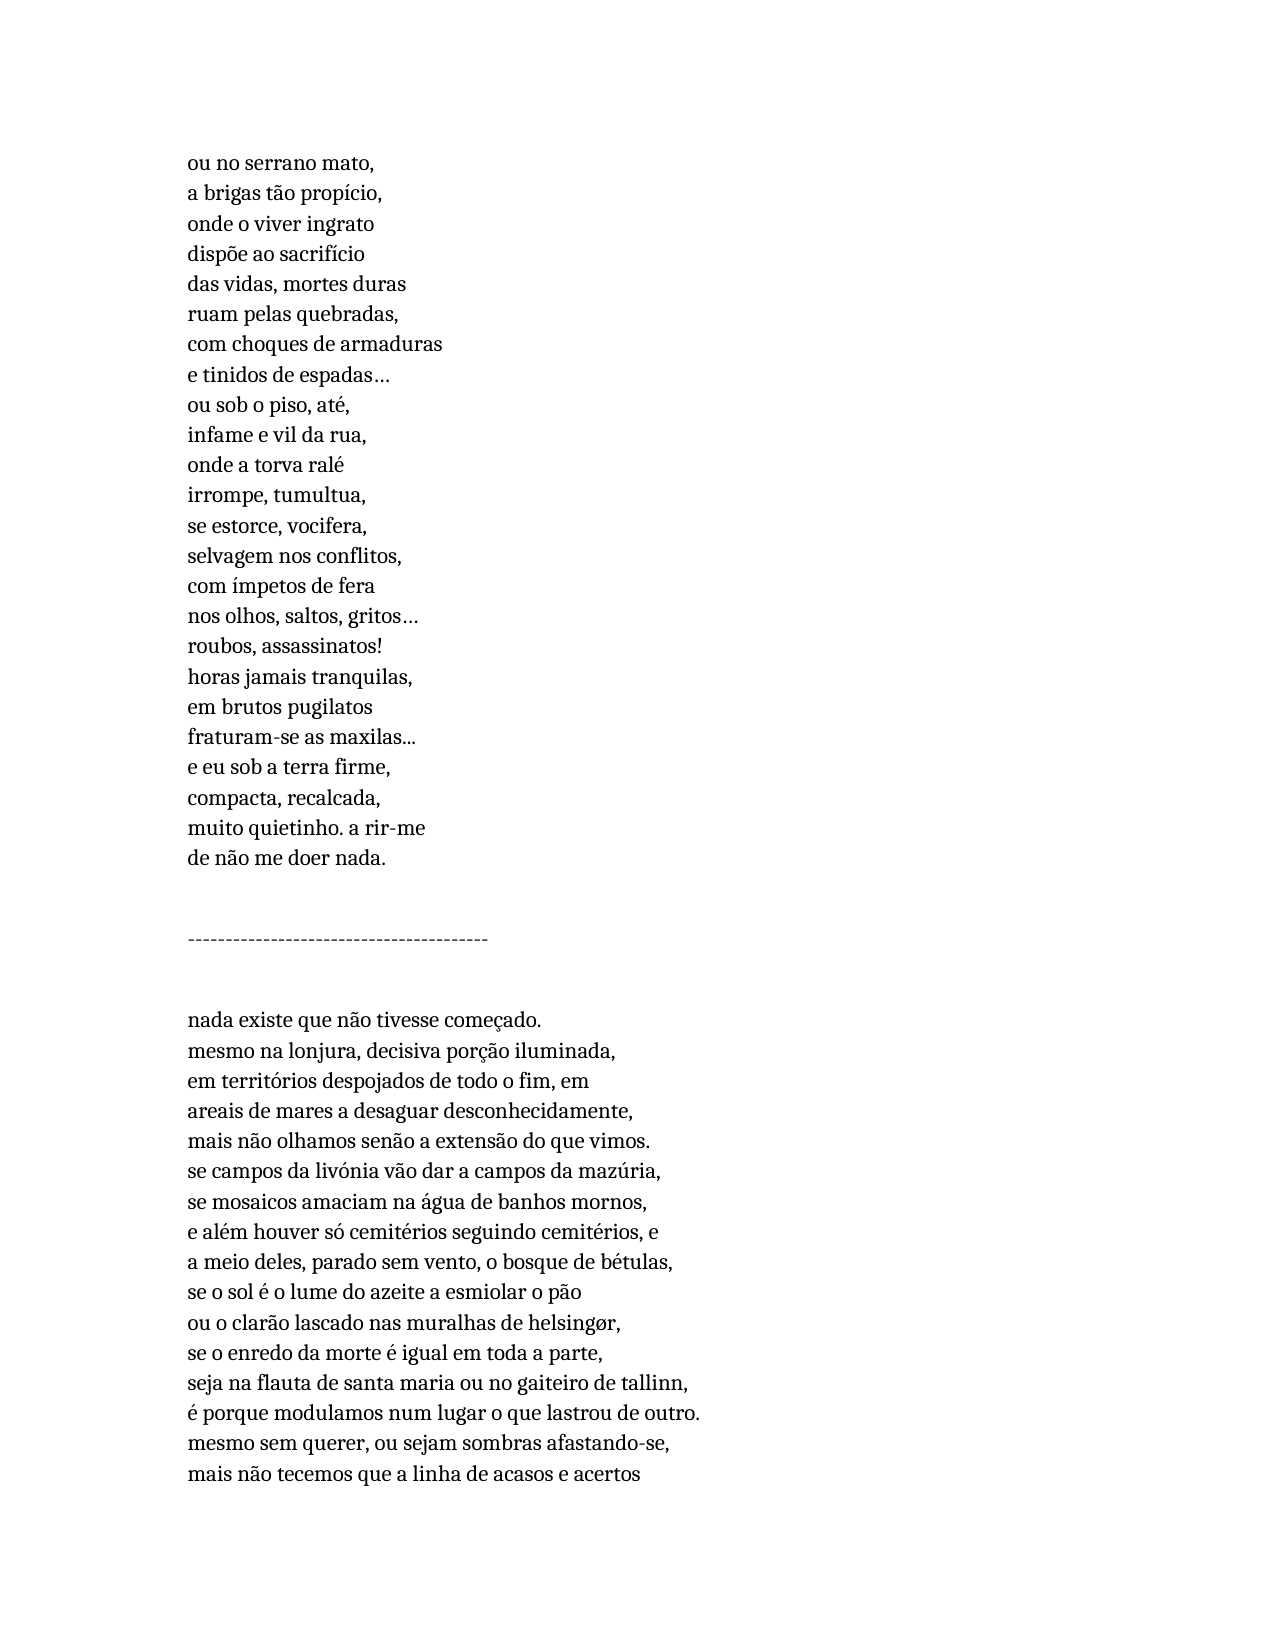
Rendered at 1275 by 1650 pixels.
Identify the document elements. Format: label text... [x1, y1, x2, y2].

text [187, 150, 1087, 871]
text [187, 1007, 1087, 1487]
text ---------------------------------------- [187, 896, 1087, 983]
